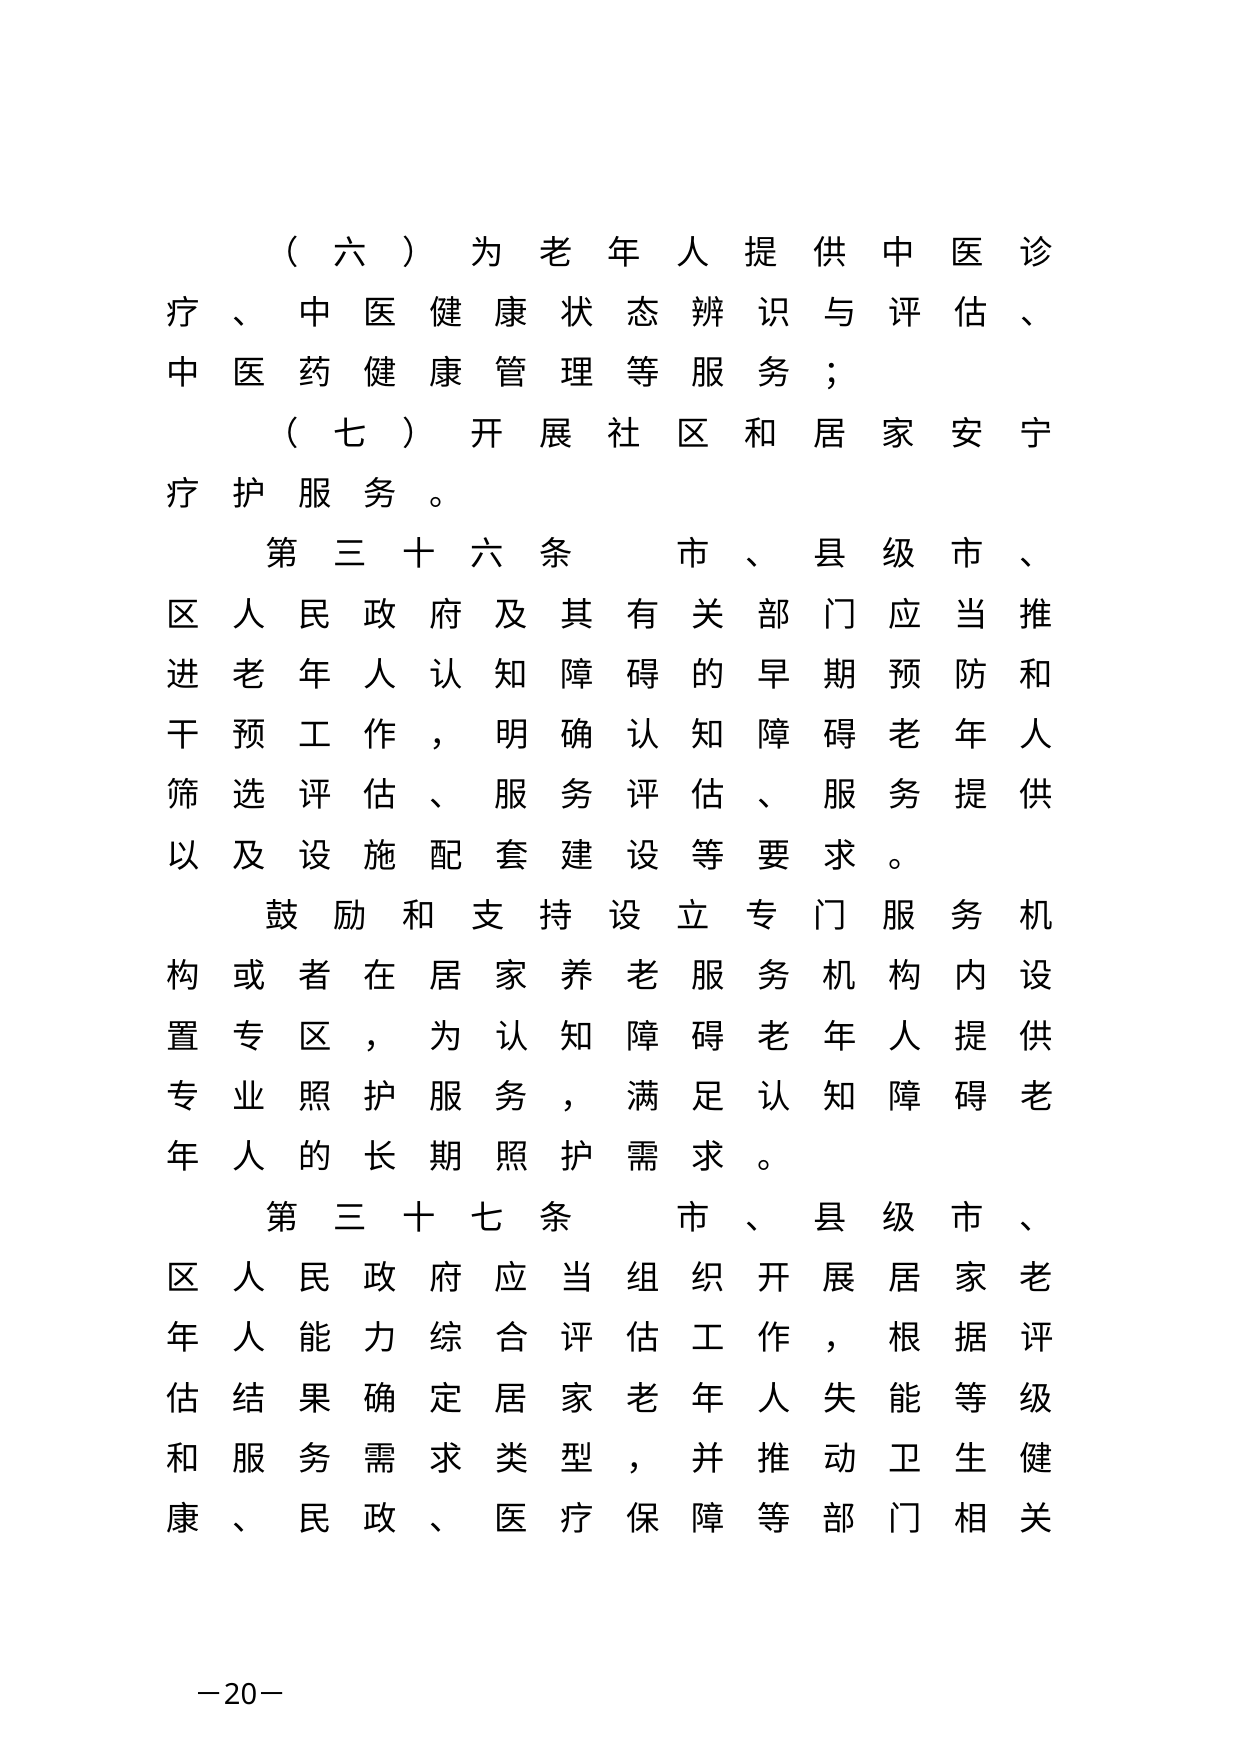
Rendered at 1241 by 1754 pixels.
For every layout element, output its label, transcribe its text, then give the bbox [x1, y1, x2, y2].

text （七）开展社区和居家安宁疗护服务。 [167, 400, 1085, 521]
text （六）为老年人提供中医诊疗、中医健康状态辨识与评估、中医药健康管理等服务； [167, 219, 1085, 400]
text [167, 1184, 1085, 1546]
text 鼓励和支持设立专门服务机构或者在居家养老服务机构内设置专区，为认知障碍老年人提供专业照护服务，满足认知障碍老年人的长期照护需求。 [167, 883, 1085, 1184]
text 第三十六条 市、县级市、区人民政府及其有关部门应当推进老年人认知障碍的早期预防和干预工作，明确认知障碍老年人筛选评估、服务评估、服务提供以及设施配套建设等要求。 [167, 521, 1085, 883]
